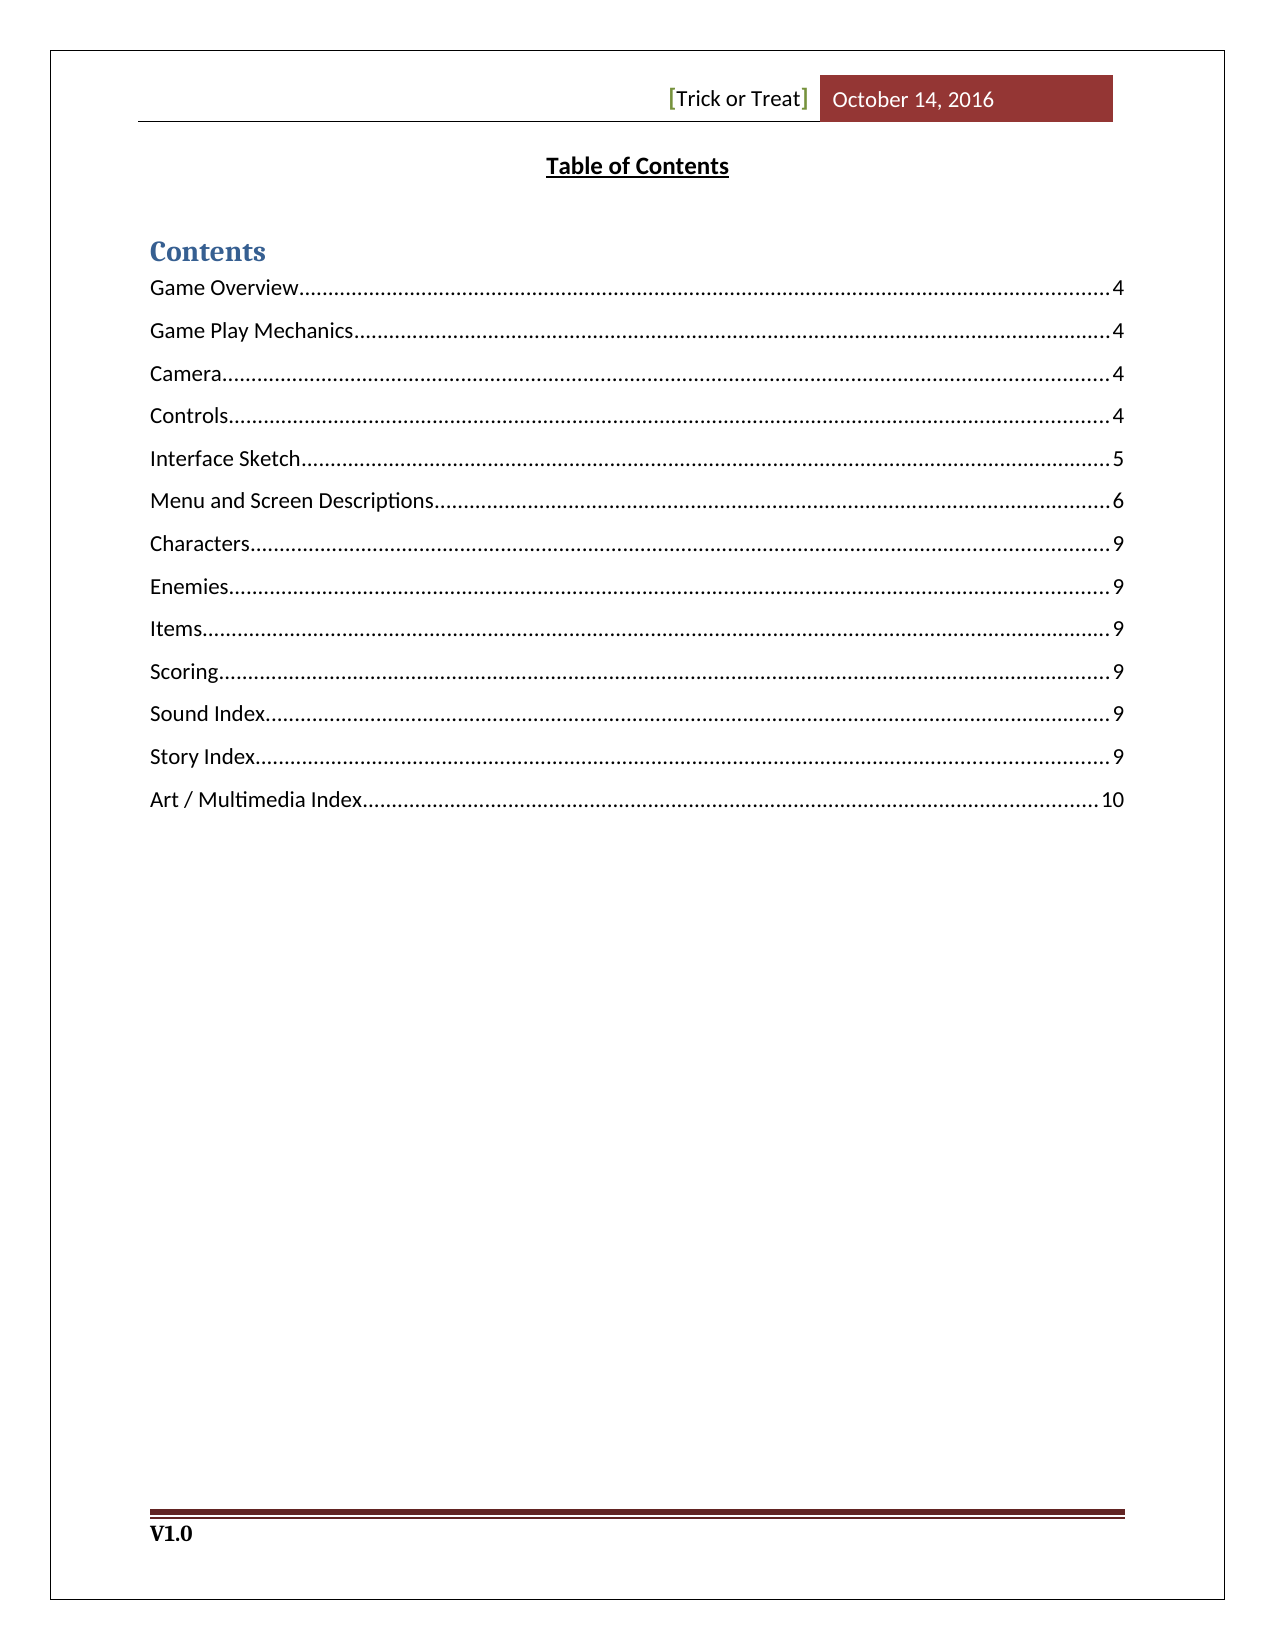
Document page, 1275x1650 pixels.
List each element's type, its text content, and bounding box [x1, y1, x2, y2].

text Table of Contents [150, 150, 1125, 181]
